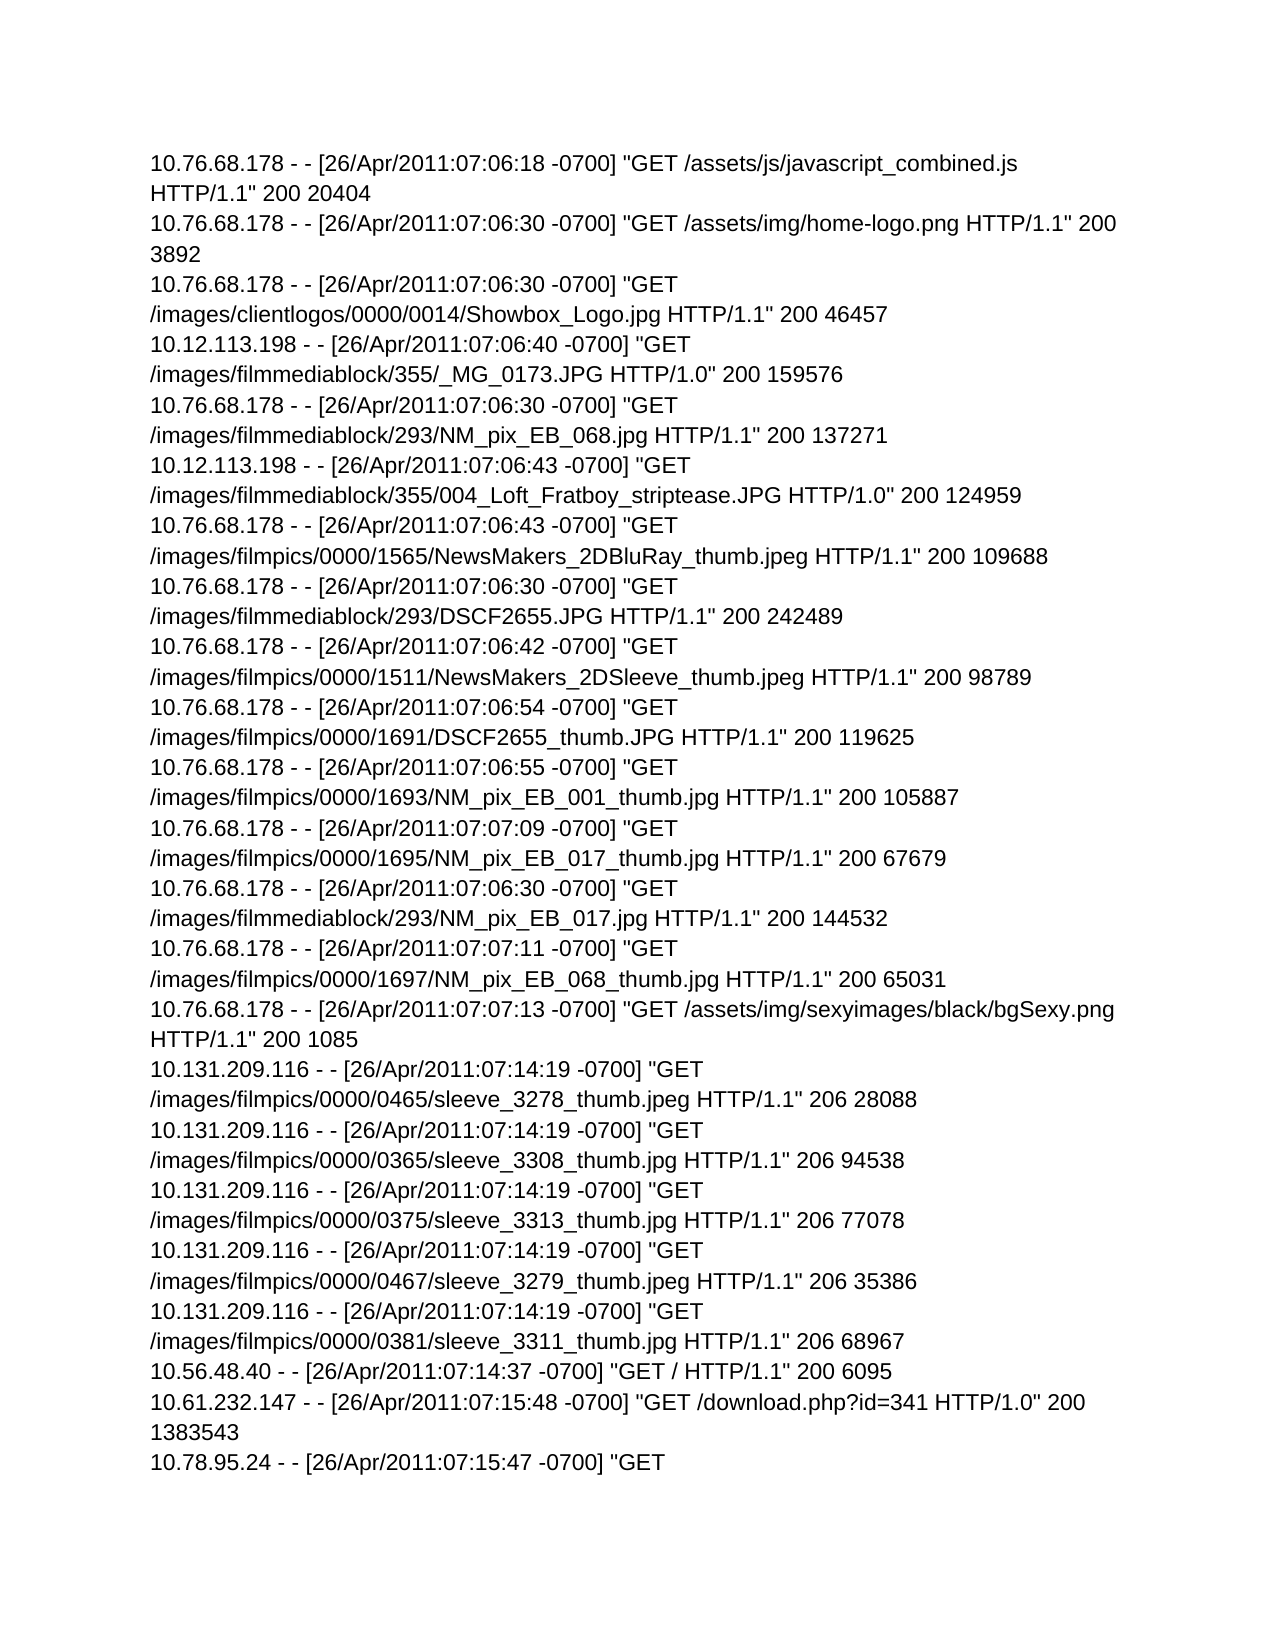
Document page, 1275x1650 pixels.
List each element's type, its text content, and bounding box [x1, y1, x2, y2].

text 10.131.209.116 - - [26/Apr/2011:07:14:19 -0700] "GET /images/filmpics/0000/0467/sleeve_3279_thumb.jpeg HTTP/1.1" 206 35386 [150, 1237, 1125, 1294]
text 10.61.232.147 - - [26/Apr/2011:07:15:48 -0700] "GET /download.php?id=341 HTTP/1.0" 200 1383543 [150, 1388, 1125, 1445]
text 10.76.68.178 - - [26/Apr/2011:07:06:43 -0700] "GET /images/filmpics/0000/1565/NewsMakers_2DBluRay_thumb.jpeg HTTP/1.1" 200 109688 [150, 512, 1125, 569]
text 10.56.48.40 - - [26/Apr/2011:07:14:37 -0700] "GET / HTTP/1.1" 200 6095 [150, 1358, 1125, 1385]
text 10.76.68.178 - - [26/Apr/2011:07:06:54 -0700] "GET /images/filmpics/0000/1691/DSCF2655_thumb.JPG HTTP/1.1" 200 119625 [150, 694, 1125, 750]
text 10.76.68.178 - - [26/Apr/2011:07:06:30 -0700] "GET /images/filmmediablock/293/DSCF2655.JPG HTTP/1.1" 200 242489 [150, 573, 1125, 629]
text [150, 1449, 1125, 1475]
text 10.76.68.178 - - [26/Apr/2011:07:07:13 -0700] "GET /assets/img/sexyimages/black/bgSexy.png HTTP/1.1" 200 1085 [150, 996, 1125, 1052]
text 10.76.68.178 - - [26/Apr/2011:07:06:30 -0700] "GET /images/filmmediablock/293/NM_pix_EB_017.jpg HTTP/1.1" 200 144532 [150, 875, 1125, 932]
text 10.131.209.116 - - [26/Apr/2011:07:14:19 -0700] "GET /images/filmpics/0000/0381/sleeve_3311_thumb.jpg HTTP/1.1" 206 68967 [150, 1298, 1125, 1354]
text 10.76.68.178 - - [26/Apr/2011:07:06:30 -0700] "GET /images/filmmediablock/293/NM_pix_EB_068.jpg HTTP/1.1" 200 137271 [150, 392, 1125, 448]
text 10.76.68.178 - - [26/Apr/2011:07:06:55 -0700] "GET /images/filmpics/0000/1693/NM_pix_EB_001_thumb.jpg HTTP/1.1" 200 105887 [150, 754, 1125, 811]
text 10.12.113.198 - - [26/Apr/2011:07:06:40 -0700] "GET /images/filmmediablock/355/_MG_0173.JPG HTTP/1.0" 200 159576 [150, 331, 1125, 388]
text 10.131.209.116 - - [26/Apr/2011:07:14:19 -0700] "GET /images/filmpics/0000/0465/sleeve_3278_thumb.jpeg HTTP/1.1" 206 28088 [150, 1056, 1125, 1113]
text 10.76.68.178 - - [26/Apr/2011:07:06:30 -0700] "GET /assets/img/home-logo.png HTTP/1.1" 200 3892 [150, 210, 1125, 267]
text 10.76.68.178 - - [26/Apr/2011:07:07:11 -0700] "GET /images/filmpics/0000/1697/NM_pix_EB_068_thumb.jpg HTTP/1.1" 200 65031 [150, 935, 1125, 992]
text 10.76.68.178 - - [26/Apr/2011:07:07:09 -0700] "GET /images/filmpics/0000/1695/NM_pix_EB_017_thumb.jpg HTTP/1.1" 200 67679 [150, 814, 1125, 871]
text 10.12.113.198 - - [26/Apr/2011:07:06:43 -0700] "GET /images/filmmediablock/355/004_Loft_Fratboy_striptease.JPG HTTP/1.0" 200 124959 [150, 452, 1125, 509]
text 10.131.209.116 - - [26/Apr/2011:07:14:19 -0700] "GET /images/filmpics/0000/0375/sleeve_3313_thumb.jpg HTTP/1.1" 206 77078 [150, 1177, 1125, 1234]
text 10.76.68.178 - - [26/Apr/2011:07:06:18 -0700] "GET /assets/js/javascript_combined.js HTTP/1.1" 200 20404 [150, 150, 1125, 207]
text 10.131.209.116 - - [26/Apr/2011:07:14:19 -0700] "GET /images/filmpics/0000/0365/sleeve_3308_thumb.jpg HTTP/1.1" 206 94538 [150, 1117, 1125, 1173]
text 10.76.68.178 - - [26/Apr/2011:07:06:42 -0700] "GET /images/filmpics/0000/1511/NewsMakers_2DSleeve_thumb.jpeg HTTP/1.1" 200 98789 [150, 633, 1125, 690]
text 10.76.68.178 - - [26/Apr/2011:07:06:30 -0700] "GET /images/clientlogos/0000/0014/Showbox_Logo.jpg HTTP/1.1" 200 46457 [150, 271, 1125, 327]
